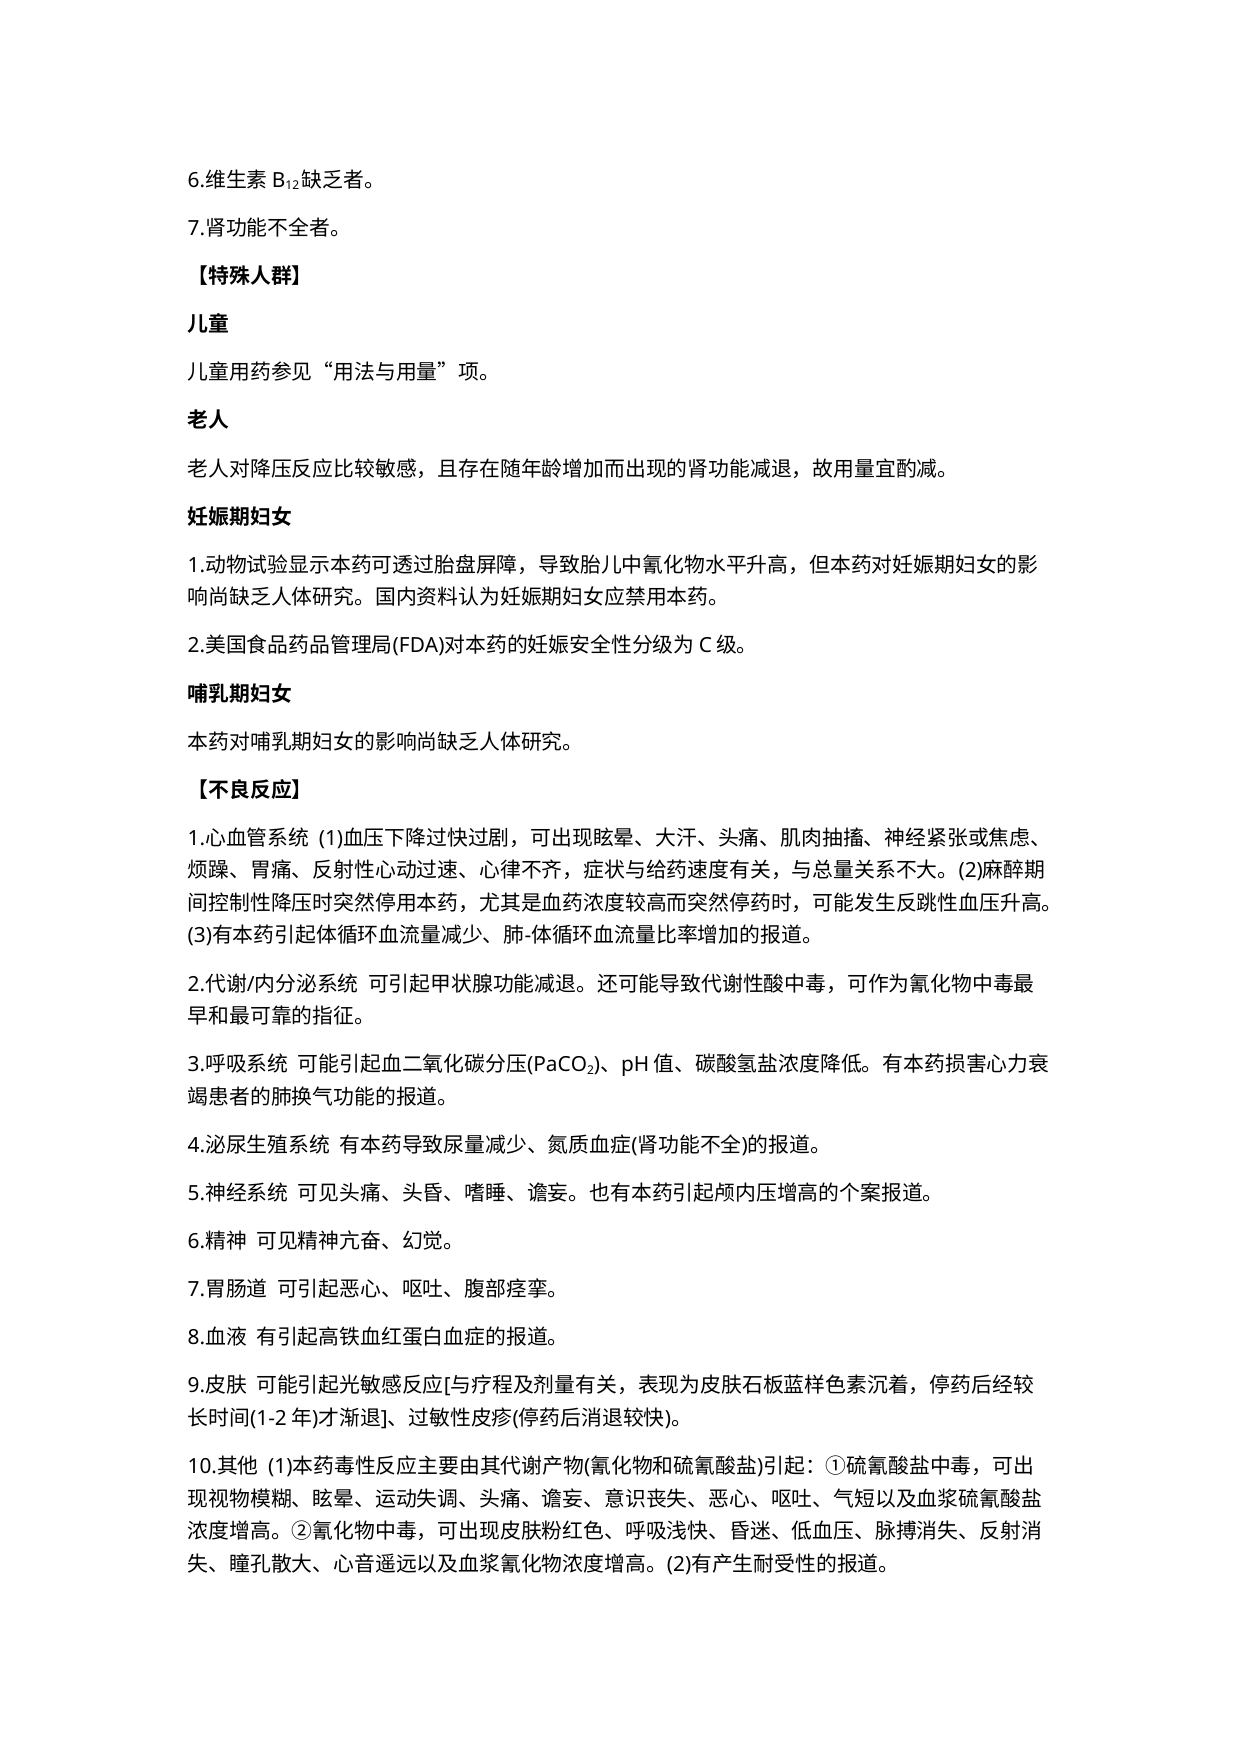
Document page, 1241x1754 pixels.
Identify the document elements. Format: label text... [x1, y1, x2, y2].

text 5.神经系统 可见头痛、头昏、嗜睡、谵妄。也有本药引起颅内压增高的个案报道。 [187, 1175, 1053, 1208]
text 【特殊人群】 [187, 258, 1053, 291]
text 1.心血管系统 (1)血压下降过快过剧，可出现眩晕、大汗、头痛、肌肉抽搐、神经紧张或焦虑、烦躁、胃痛、反射性心动过速、心律不齐，症状与给药速度有关，与总量关系不大。(2)麻醉期间控制性降压时突然停用本药，尤其是血药浓度较高而突然停药时，可能发生反跳性血压升高。(3)有本药引起体循环血流量减少、肺-体循环血流量比率增加的报道。 [187, 820, 1053, 950]
text 哺乳期妇女 [187, 676, 1053, 708]
text 【不良反应】 [187, 772, 1053, 804]
text 6.精神 可见精神亢奋、幻觉。 [187, 1223, 1053, 1256]
text 儿童 [187, 306, 1053, 339]
text 7.肾功能不全者。 [187, 210, 1053, 243]
text 妊娠期妇女 [187, 499, 1053, 531]
text 3.呼吸系统 可能引起血二氧化碳分压(PaCO2)、pH值、碳酸氢盐浓度降低。有本药损害心力衰竭患者的肺换气功能的报道。 [187, 1046, 1053, 1111]
text 4.泌尿生殖系统 有本药导致尿量减少、氮质血症(肾功能不全)的报道。 [187, 1127, 1053, 1159]
text 7.胃肠道 可引起恶心、呕吐、腹部痉挛。 [187, 1271, 1053, 1304]
text 老人 [187, 403, 1053, 435]
text 儿童用药参见“用法与用量”项。 [187, 354, 1053, 387]
text 老人对降压反应比较敏感，且存在随年龄增加而出现的肾功能减退，故用量宜酌减。 [187, 451, 1053, 483]
text 8.血液 有引起高铁血红蛋白血症的报道。 [187, 1319, 1053, 1352]
text 6.维生素B12缺乏者。 [187, 162, 1053, 194]
text 9.皮肤 可能引起光敏感反应[与疗程及剂量有关，表现为皮肤石板蓝样色素沉着，停药后经较长时间(1-2年)才渐退]、过敏性皮疹(停药后消退较快)。 [187, 1368, 1053, 1433]
text 2.美国食品药品管理局(FDA)对本药的妊娠安全性分级为C级。 [187, 628, 1053, 660]
text 10.其他 (1)本药毒性反应主要由其代谢产物(氰化物和硫氰酸盐)引起：①硫氰酸盐中毒，可出现视物模糊、眩晕、运动失调、头痛、谵妄、意识丧失、恶心、呕吐、气短以及血浆硫氰酸盐浓度增高。②氰化物中毒，可出现皮肤粉红色、呼吸浅快、昏迷、低血压、脉搏消失、反射消失、瞳孔散大、心音遥远以及血浆氰化物浓度增高。(2)有产生耐受性的报道。 [187, 1448, 1053, 1578]
text 2.代谢/内分泌系统 可引起甲状腺功能减退。还可能导致代谢性酸中毒，可作为氰化物中毒最早和最可靠的指征。 [187, 966, 1053, 1031]
text 本药对哺乳期妇女的影响尚缺乏人体研究。 [187, 724, 1053, 756]
text 1.动物试验显示本药可透过胎盘屏障，导致胎儿中氰化物水平升高，但本药对妊娠期妇女的影响尚缺乏人体研究。国内资料认为妊娠期妇女应禁用本药。 [187, 547, 1053, 612]
